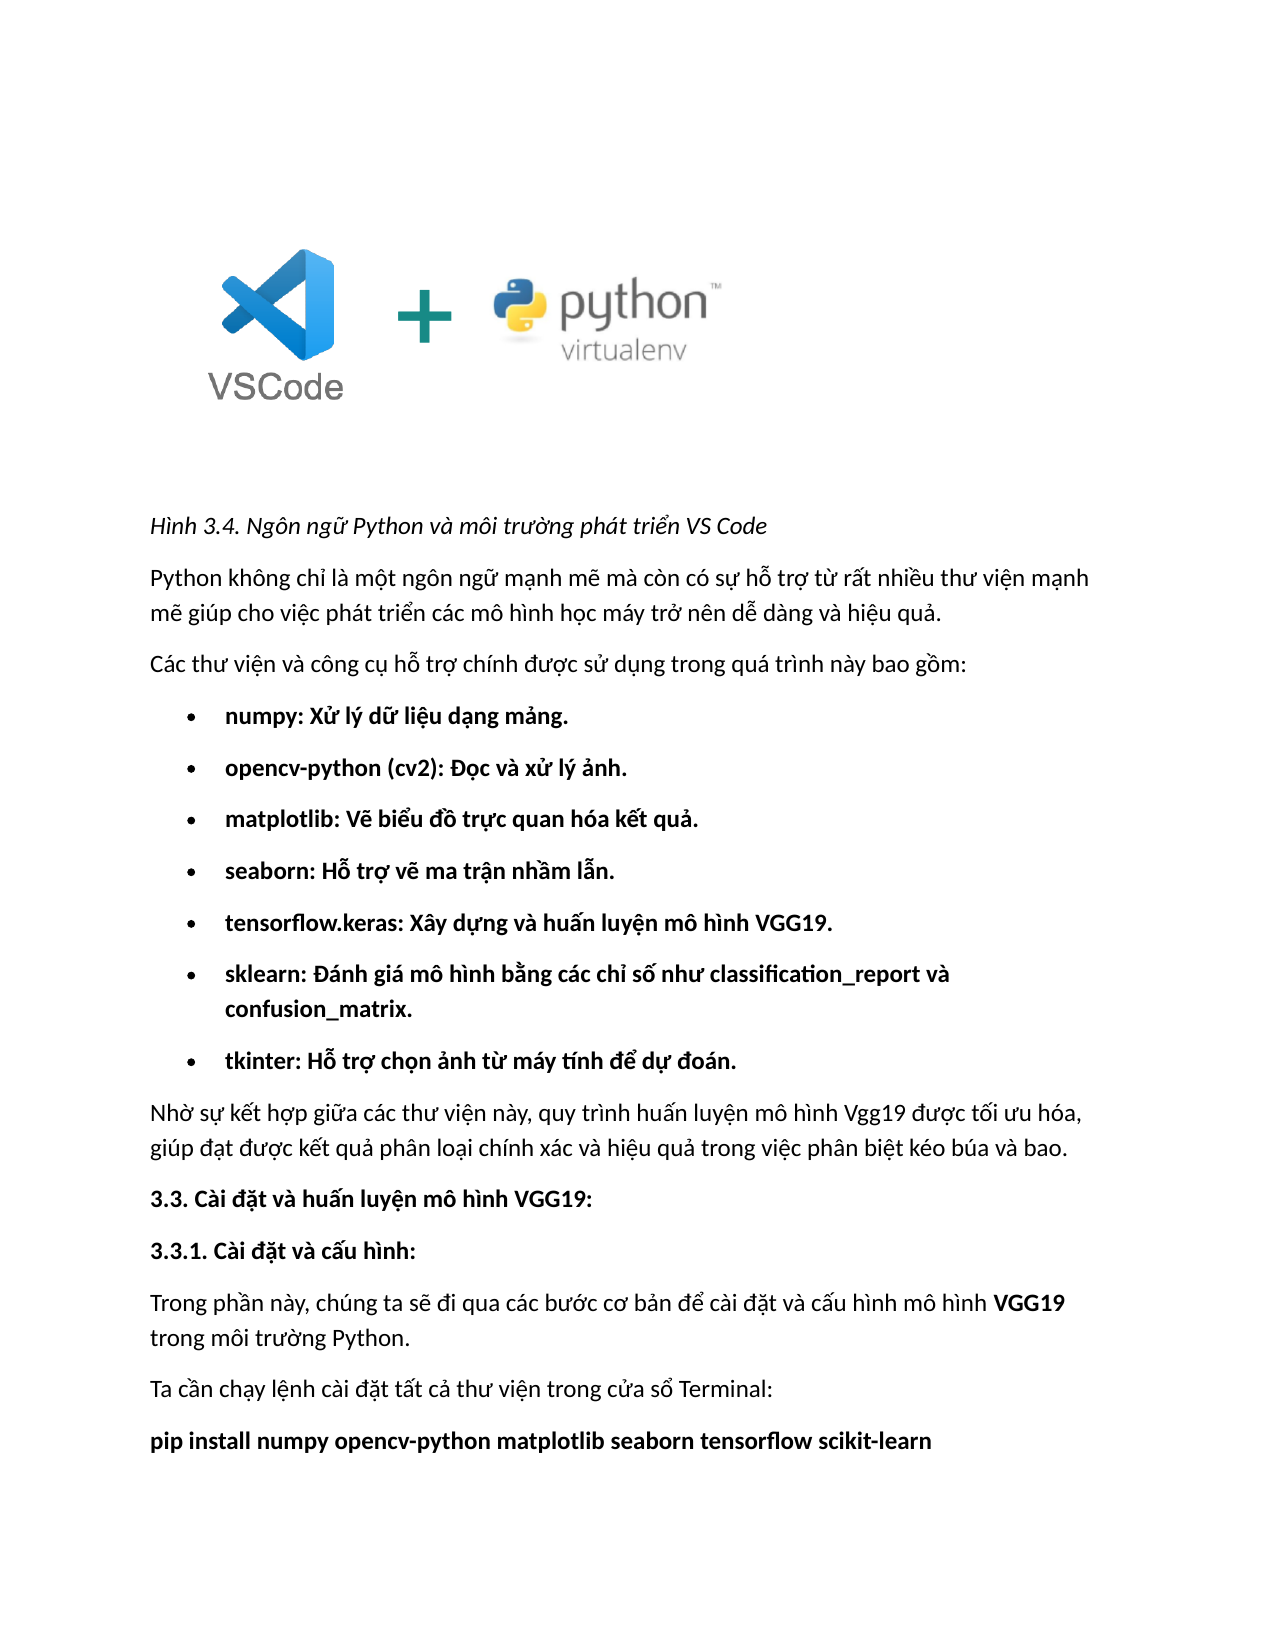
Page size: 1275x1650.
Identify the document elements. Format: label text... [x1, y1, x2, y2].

text 3.3.1. Cài đặt và cấu hình: [150, 1235, 1125, 1266]
text Hình 3.4. Ngôn ngữ Python và môi trường phát triển VS Code [150, 510, 1125, 541]
text 3.3. Cài đặt và huấn luyện mô hình VGG19: [150, 1183, 1125, 1214]
text Nhờ sự kết hợp giữa các thư viện này, quy trình huấn luyện mô hình Vgg19 được tối ưu hóa, giúp đạt được kết quả phân loại chính xác và hiệu quả trong việc phân biệt kéo búa và bao. [150, 1097, 1125, 1162]
text pip install numpy opencv-python matplotlib seaborn tensorflow scikit-learn [150, 1425, 1125, 1456]
list opencv-python (cv2): Đọc và xử lý ảnh. [187, 752, 1125, 782]
list sklearn: Đánh giá mô hình bằng các chỉ số như classification_report và confusion_matrix. [187, 958, 1125, 1024]
list seaborn: Hỗ trợ vẽ ma trận nhầm lẫn. [187, 855, 1125, 886]
list tkinter: Hỗ trợ chọn ảnh từ máy tính để dự đoán. [187, 1045, 1125, 1076]
picture [150, 150, 755, 489]
text Python không chỉ là một ngôn ngữ mạnh mẽ mà còn có sự hỗ trợ từ rất nhiều thư viện mạnh mẽ giúp cho việc phát triển các mô hình học máy trở nên dễ dàng và hiệu quả. [150, 562, 1125, 627]
list matplotlib: Vẽ biểu đồ trực quan hóa kết quả. [187, 803, 1125, 834]
text Ta cần chạy lệnh cài đặt tất cả thư viện trong cửa sổ Terminal: [150, 1373, 1125, 1404]
text Trong phần này, chúng ta sẽ đi qua các bước cơ bản để cài đặt và cấu hình mô hình VGG19 trong môi trường Python. [150, 1287, 1125, 1352]
list numpy: Xử lý dữ liệu dạng mảng. [187, 700, 1125, 731]
list tensorflow.keras: Xây dựng và huấn luyện mô hình VGG19. [187, 907, 1125, 937]
text Các thư viện và công cụ hỗ trợ chính được sử dụng trong quá trình này bao gồm: [150, 648, 1125, 679]
